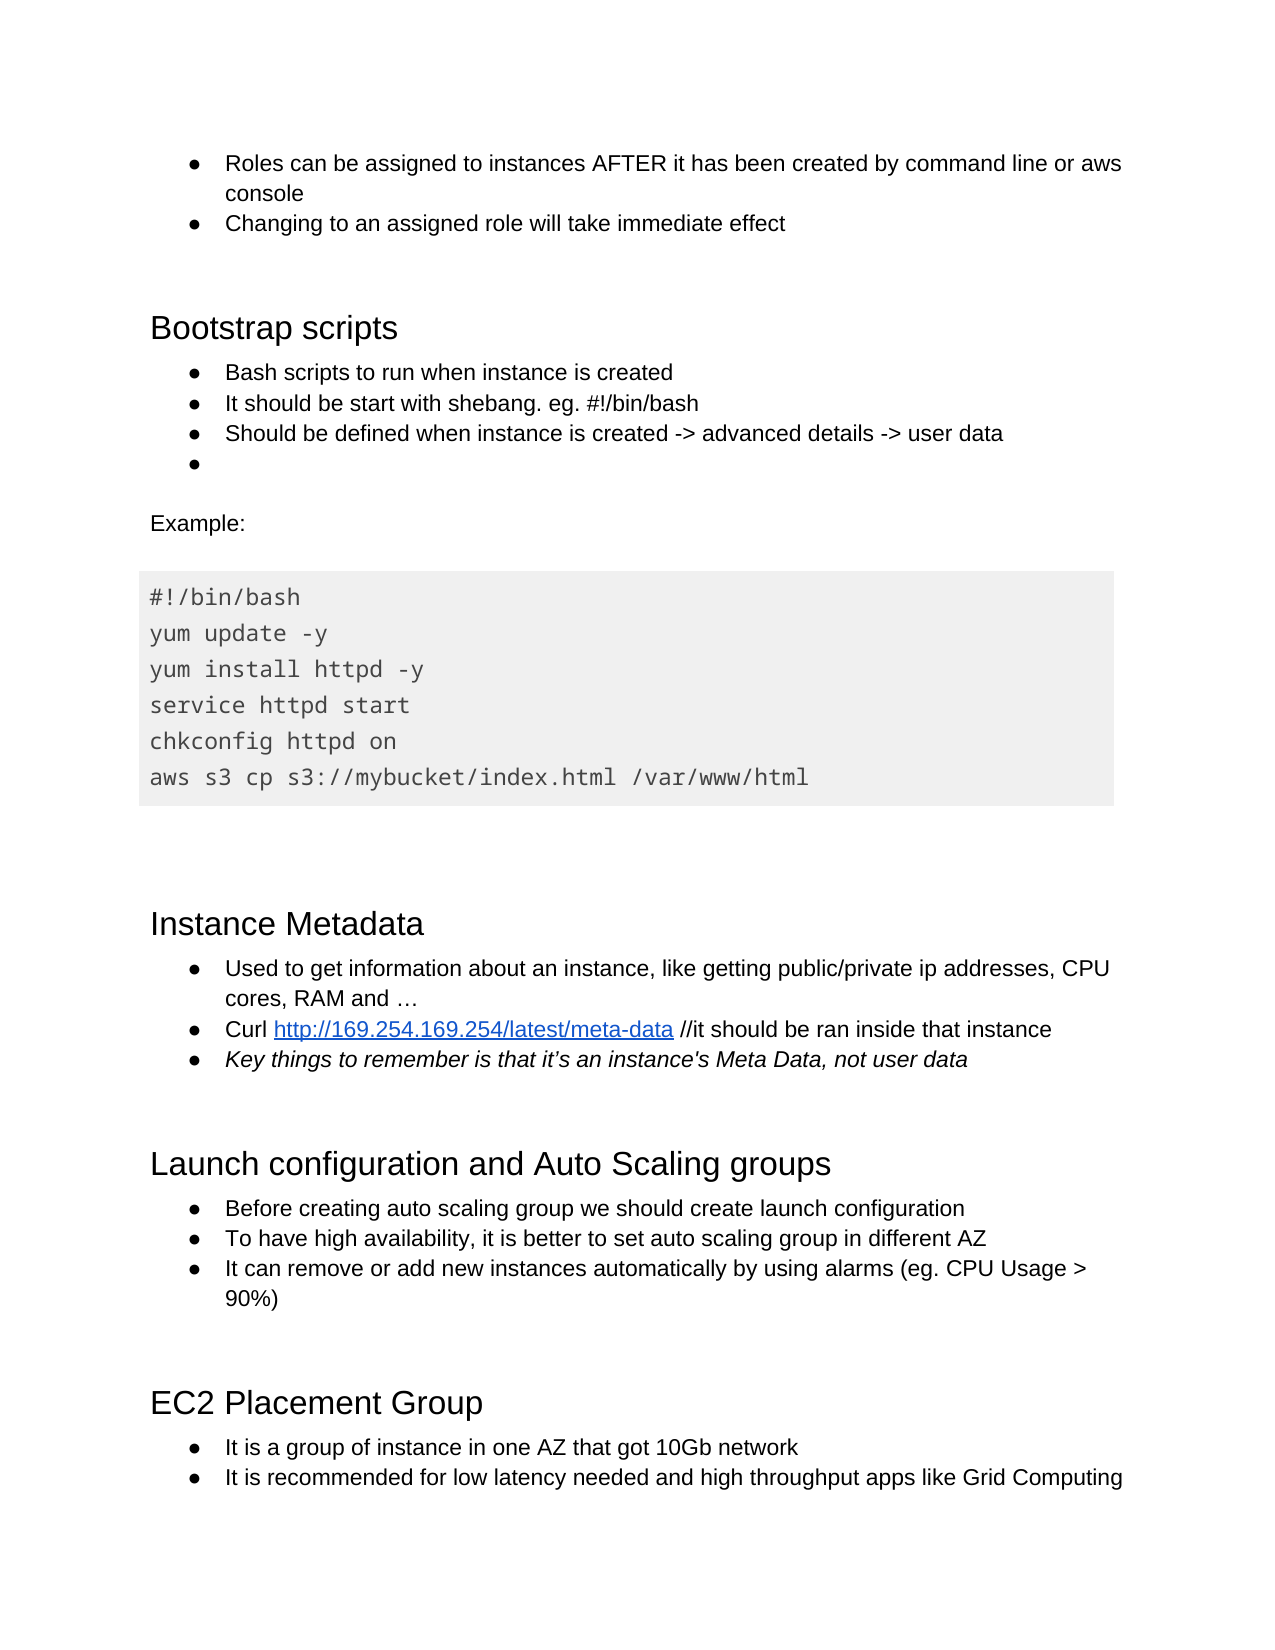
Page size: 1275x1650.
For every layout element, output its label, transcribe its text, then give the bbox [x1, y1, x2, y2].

list Bash scripts to run when instance is created [187, 359, 1125, 386]
list Before creating auto scaling group we should create launch configuration [187, 1195, 1125, 1221]
subtitle Bootstrap scripts [150, 308, 1125, 347]
list It is a group of instance in one AZ that got 10Gb network [187, 1434, 1125, 1461]
list Curl http://169.254.169.254/latest/meta-data //it should be ran inside that instance [187, 1016, 1125, 1042]
subtitle Instance Metadata [150, 904, 1125, 943]
list It is recommended for low latency needed and high throughput apps like Grid Computing [187, 1464, 1125, 1491]
list It should be start with shebang. eg. #!/bin/bash [187, 389, 1125, 416]
list Used to get information about an instance, like getting public/private ip addresses, CPU cores, RAM and … [187, 955, 1125, 1012]
subtitle EC2 Placement Group [150, 1383, 1125, 1422]
list Should be defined when instance is created -> advanced details -> user data [187, 420, 1125, 446]
list Key things to remember is that it’s an instance's Meta Data, not user data [187, 1046, 1125, 1072]
text Example: [150, 510, 1125, 537]
list To have high availability, it is better to set auto scaling group in different AZ [187, 1225, 1125, 1251]
list Changing to an assigned role will take immediate effect [187, 210, 1125, 237]
subtitle Launch configuration and Auto Scaling groups [150, 1144, 1125, 1182]
list It can remove or add new instances automatically by using alarms (eg. CPU Usage > 90%) [187, 1255, 1125, 1312]
list Roles can be assigned to instances AFTER it has been created by command line or aws console [187, 150, 1125, 207]
table_header #!/bin/bash yum update -y yum install httpd -y service httpd start chkconfig httpd on aws s3 cp s3://mybucket/index.html /var/www/html [139, 571, 1114, 806]
